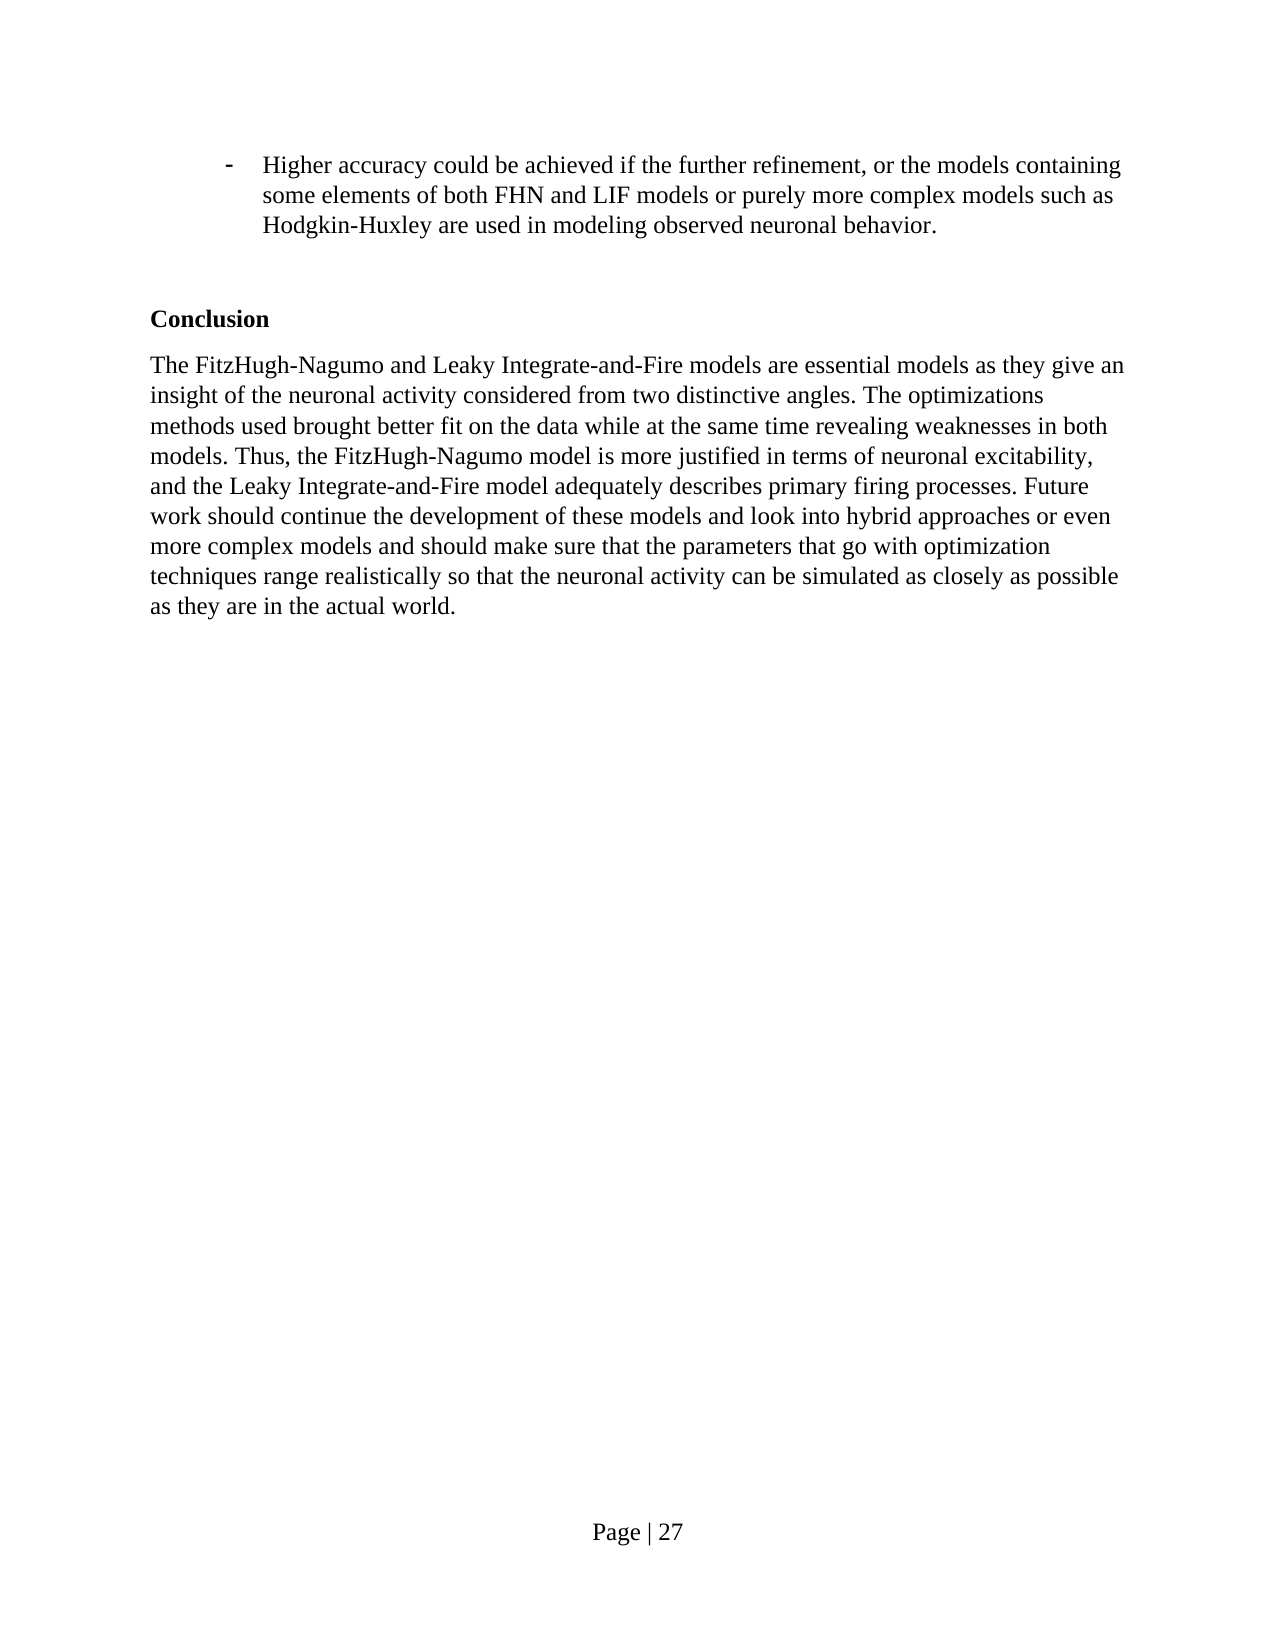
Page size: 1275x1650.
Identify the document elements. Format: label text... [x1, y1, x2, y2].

list Higher accuracy could be achieved if the further refinement, or the models containing some elements of both FHN and LIF models or purely more complex models such as Hodgkin-Huxley are used in modeling observed neuronal behavior. [225, 150, 1125, 239]
text The FitzHugh-Nagumo and Leaky Integrate-and-Fire models are essential models as they give an insight of the neuronal activity considered from two distinctive angles. The optimizations methods used brought better fit on the data while at the same time revealing weaknesses in both models. Thus, the FitzHugh-Nagumo model is more justified in terms of neuronal excitability, and the Leaky Integrate-and-Fire model adequately describes primary firing processes. Future work should continue the development of these models and look into hybrid approaches or even more complex models and should make sure that the parameters that go with optimization techniques range realistically so that the neuronal activity can be simulated as closely as possible as they are in the actual world. [150, 351, 1125, 620]
text Conclusion [150, 304, 1125, 332]
